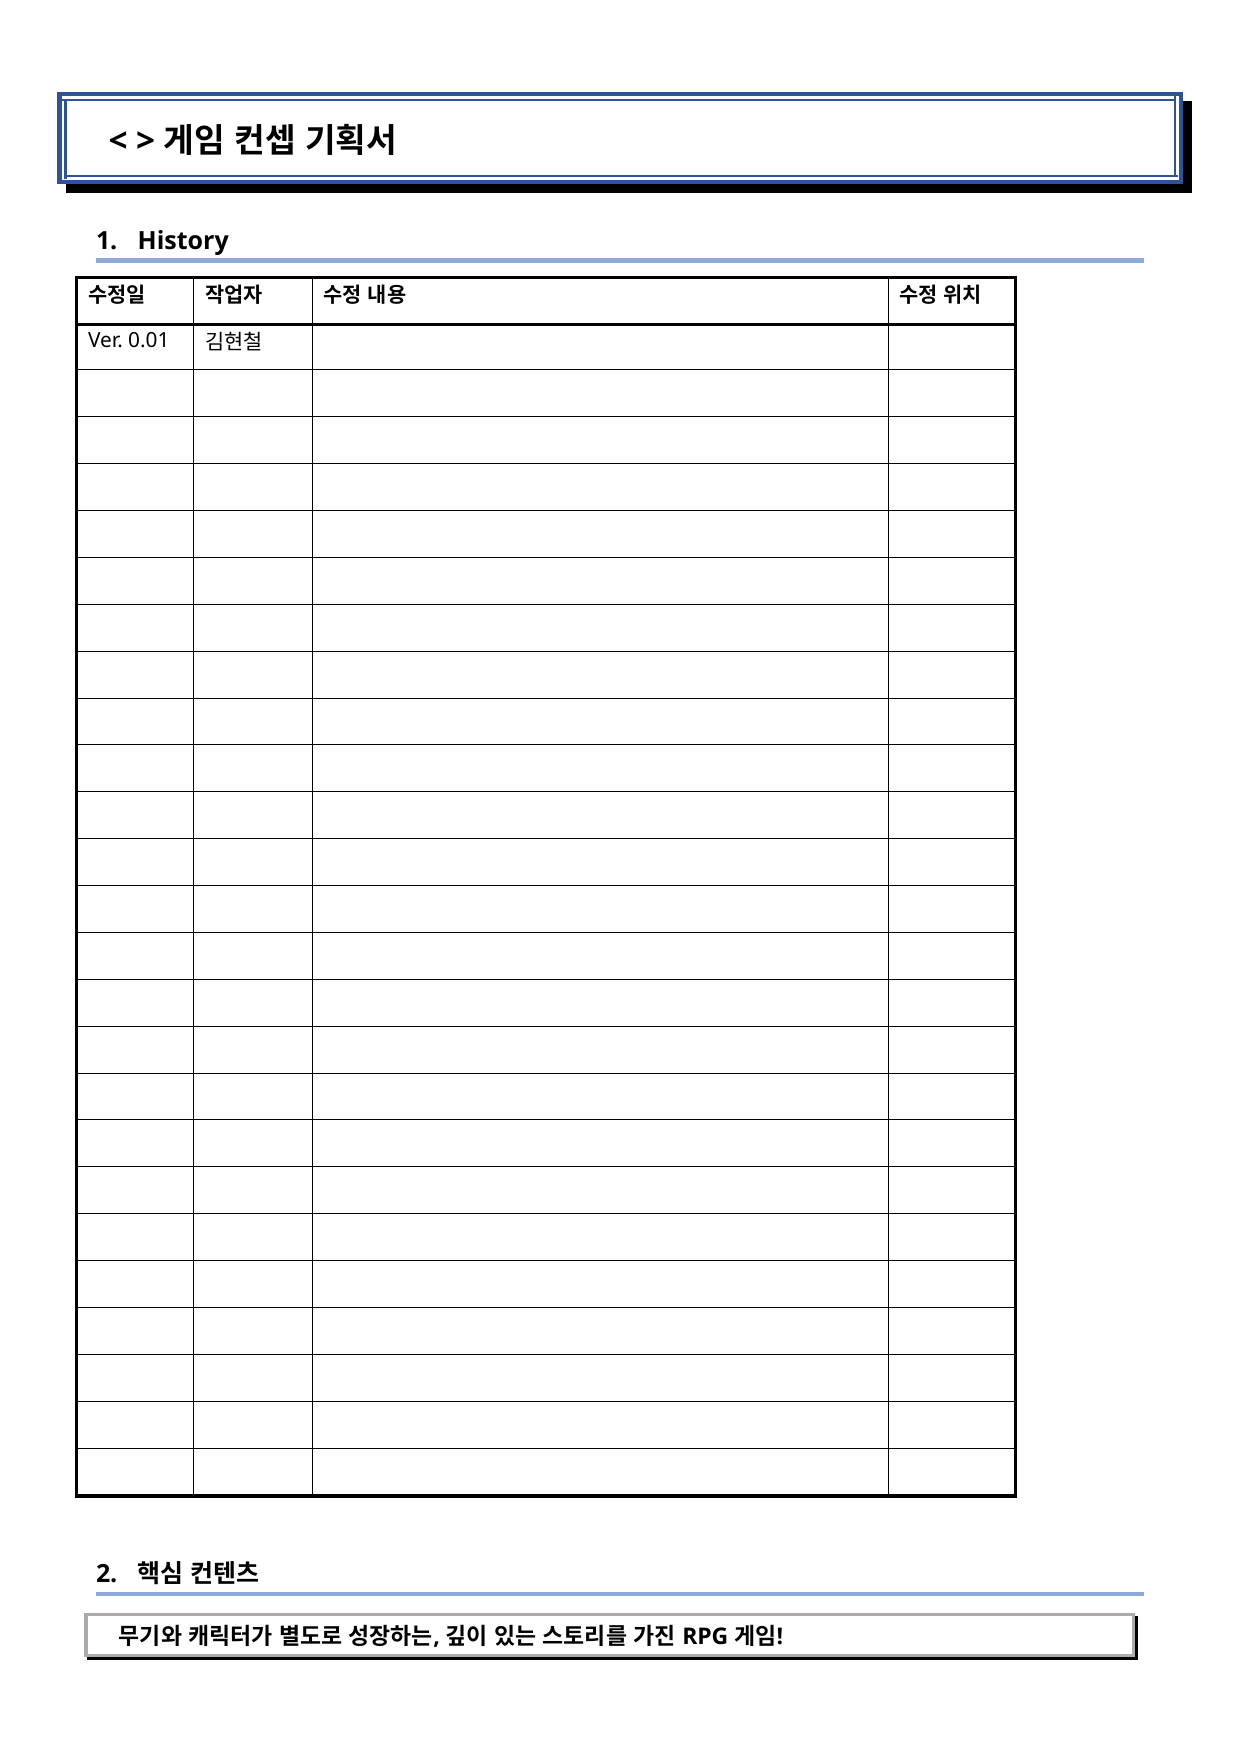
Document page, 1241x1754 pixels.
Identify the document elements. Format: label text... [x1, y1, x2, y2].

table_cell [889, 933, 1014, 979]
table_cell [78, 1402, 193, 1447]
table_cell [78, 1261, 193, 1307]
table_cell [313, 511, 888, 557]
table_cell [313, 1214, 888, 1260]
table_cell [78, 370, 193, 416]
table_cell [313, 699, 888, 744]
table_cell [78, 745, 193, 791]
table_cell [889, 745, 1014, 791]
table_cell [313, 652, 888, 697]
table_cell [194, 1027, 312, 1072]
table_cell [889, 1027, 1014, 1072]
table_cell 김현철 [194, 326, 312, 369]
table_cell [78, 511, 193, 557]
table_cell [78, 699, 193, 744]
table_cell [194, 464, 312, 510]
table_cell [194, 792, 312, 838]
table_cell [889, 605, 1014, 651]
table_cell [889, 558, 1014, 604]
table_cell [78, 980, 193, 1026]
table_cell [889, 1355, 1014, 1401]
table_cell [78, 933, 193, 979]
table_cell [78, 1120, 193, 1166]
table_cell [889, 839, 1014, 885]
table_cell [889, 652, 1014, 697]
table_cell [889, 1402, 1014, 1447]
table_cell [313, 417, 888, 463]
table_cell [313, 933, 888, 979]
table_cell [313, 1120, 888, 1166]
table_cell [889, 1167, 1014, 1213]
table_cell [194, 1214, 312, 1260]
table_header 작업자 [194, 279, 312, 322]
table_cell [313, 1167, 888, 1213]
table_cell [78, 792, 193, 838]
table_cell [194, 933, 312, 979]
table_cell [78, 1074, 193, 1119]
table_cell [78, 886, 193, 932]
table_cell [78, 558, 193, 604]
table_cell [194, 605, 312, 651]
table_cell [194, 745, 312, 791]
table_cell [194, 417, 312, 463]
table_cell [78, 417, 193, 463]
table_cell [194, 886, 312, 932]
table_cell [313, 558, 888, 604]
table_cell Ver. 0.01 [78, 326, 193, 369]
table_cell [194, 558, 312, 604]
table_cell [889, 1074, 1014, 1119]
table_cell [78, 1027, 193, 1072]
table_cell [78, 652, 193, 697]
table_cell [194, 1074, 312, 1119]
table_cell [313, 1449, 888, 1494]
table_cell [194, 1308, 312, 1354]
table_cell [313, 980, 888, 1026]
table_cell [889, 1120, 1014, 1166]
table_cell [78, 464, 193, 510]
text 핵심 컨텐츠 [96, 1553, 1144, 1592]
text History [96, 222, 1144, 258]
table_cell [889, 980, 1014, 1026]
table_cell [194, 652, 312, 697]
table_cell [889, 326, 1014, 369]
text 무기와 캐릭터가 별도로 성장하는, 깊이 있는 스토리를 가진 RPG 게임! [88, 1616, 1132, 1654]
table_cell [313, 792, 888, 838]
table_cell [78, 1214, 193, 1260]
table_cell [889, 417, 1014, 463]
table_header 수정 내용 [313, 279, 888, 322]
table_cell [889, 1449, 1014, 1494]
table_header 수정 위치 [889, 279, 1014, 322]
table_cell [313, 1355, 888, 1401]
table_cell [313, 605, 888, 651]
table_cell [78, 605, 193, 651]
table_cell [194, 1167, 312, 1213]
table_cell [889, 886, 1014, 932]
table_cell [889, 1261, 1014, 1307]
table_cell [313, 1261, 888, 1307]
table_cell [889, 511, 1014, 557]
table_cell [313, 326, 888, 369]
table_cell [194, 699, 312, 744]
table_cell [194, 1402, 312, 1447]
table_cell [313, 745, 888, 791]
table_cell [78, 1449, 193, 1494]
table_cell [313, 1027, 888, 1072]
table_cell [313, 839, 888, 885]
table_cell [889, 699, 1014, 744]
table_cell [889, 1308, 1014, 1354]
table_cell [889, 792, 1014, 838]
table_cell [313, 370, 888, 416]
table_cell [313, 1308, 888, 1354]
text < > 게임 컨셉 기획서 [67, 101, 1174, 175]
table_cell [78, 1167, 193, 1213]
table_cell [313, 464, 888, 510]
table_cell [78, 1308, 193, 1354]
table_cell [78, 1355, 193, 1401]
table_cell [194, 1355, 312, 1401]
table_cell [889, 464, 1014, 510]
table_cell [889, 1214, 1014, 1260]
table_cell [313, 1402, 888, 1447]
table_header 수정일 [78, 279, 193, 322]
table_cell [194, 1120, 312, 1166]
table_cell [194, 1449, 312, 1494]
table_cell [194, 370, 312, 416]
table_cell [194, 511, 312, 557]
table_cell [889, 370, 1014, 416]
table_cell [194, 980, 312, 1026]
table_cell [313, 1074, 888, 1119]
table_cell [78, 839, 193, 885]
table_cell [313, 886, 888, 932]
table_cell [194, 839, 312, 885]
table_cell [194, 1261, 312, 1307]
